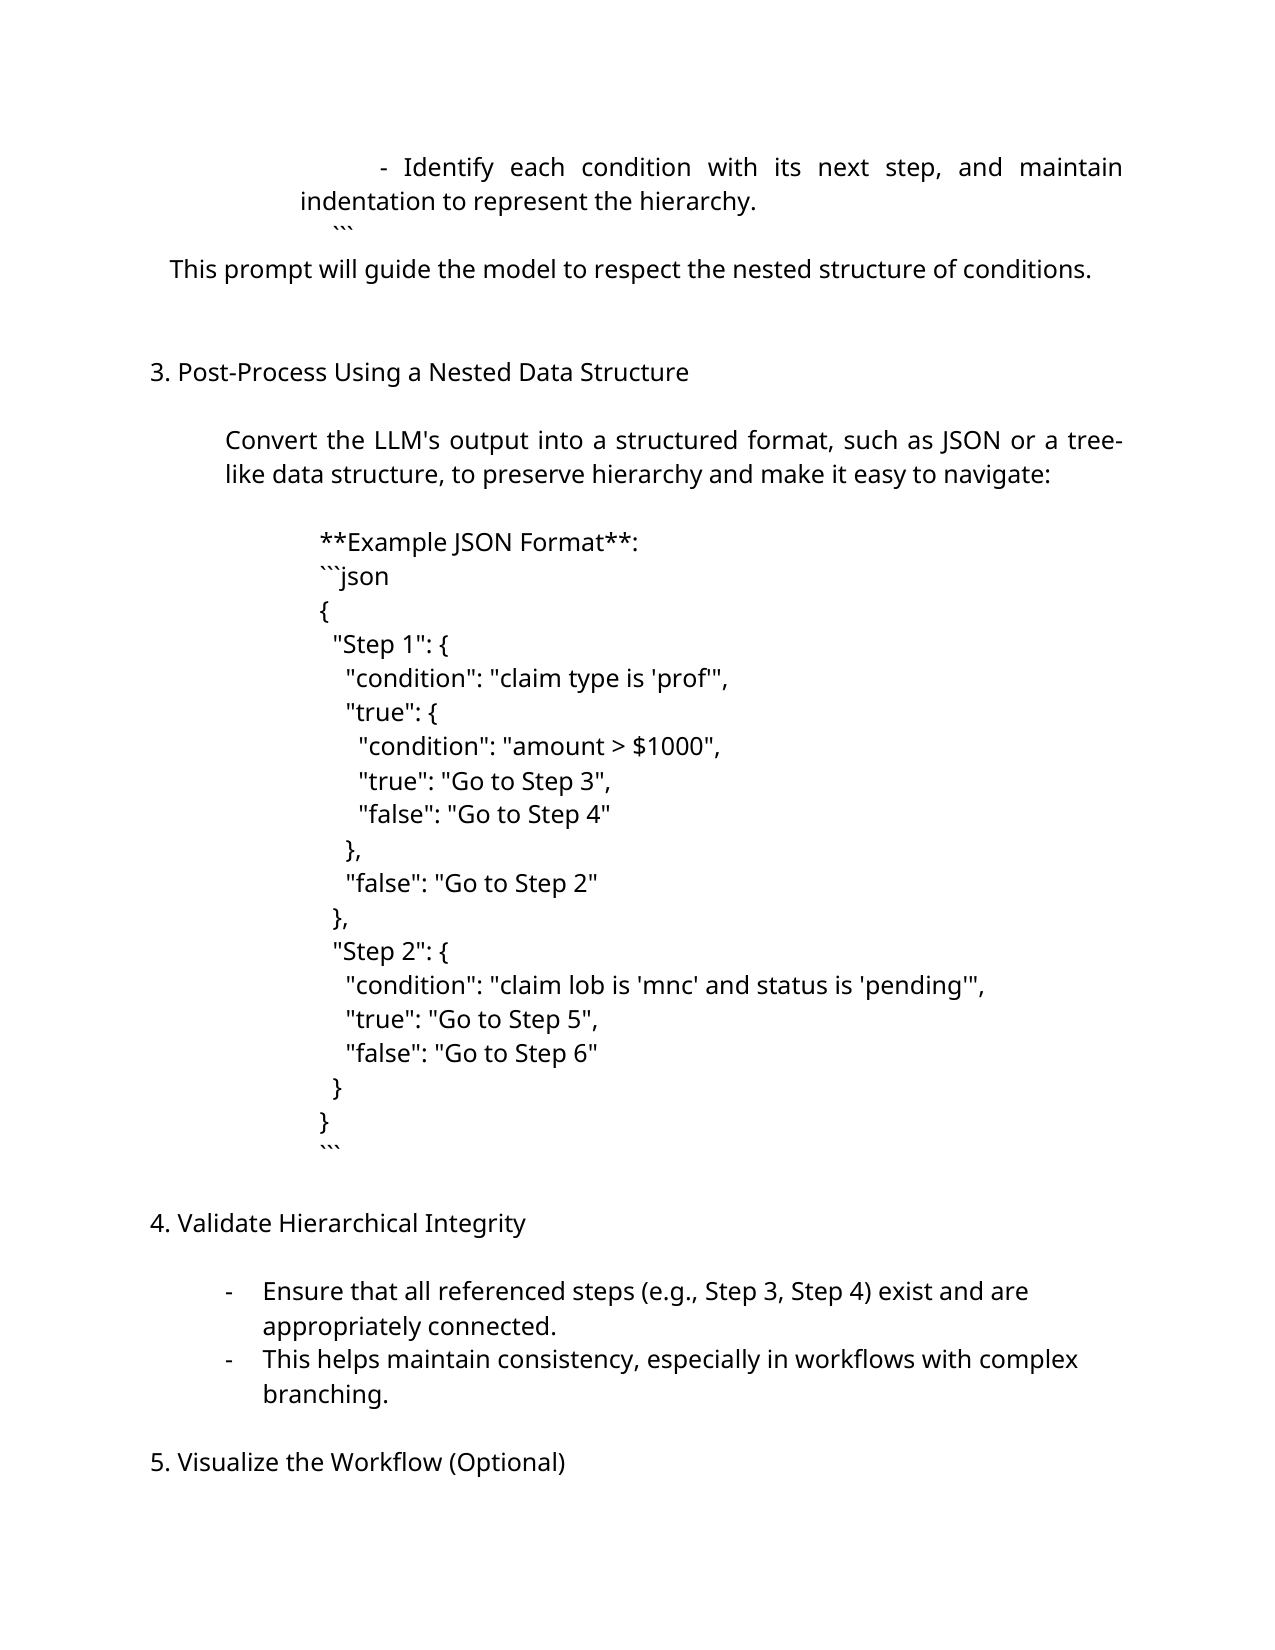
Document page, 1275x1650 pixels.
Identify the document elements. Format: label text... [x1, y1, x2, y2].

text **Example JSON Format**: [300, 525, 1125, 559]
text "true": "Go to Step 5", [300, 1002, 1125, 1036]
text "false": "Go to Step 6" [300, 1036, 1125, 1070]
text 4. Validate Hierarchical Integrity [150, 1206, 1125, 1240]
text ``` [300, 1138, 1125, 1172]
text { [300, 593, 1125, 627]
text ```json [300, 559, 1125, 593]
text This prompt will guide the model to respect the nested structure of conditions. [150, 252, 1125, 286]
text "false": "Go to Step 2" [300, 865, 1125, 899]
text }, [300, 899, 1125, 933]
list This helps maintain consistency, especially in workflows with complex branching. [225, 1342, 1125, 1410]
text }, [300, 831, 1125, 865]
text "condition": "amount > $1000", [300, 729, 1125, 763]
text } [300, 1104, 1125, 1138]
text "Step 2": { [300, 933, 1125, 967]
text "Step 1": { [300, 627, 1125, 661]
text "true": { [300, 695, 1125, 729]
text "false": "Go to Step 4" [300, 797, 1125, 831]
text 3. Post-Process Using a Nested Data Structure [150, 354, 1125, 388]
text } [300, 1070, 1125, 1104]
list Ensure that all referenced steps (e.g., Step 3, Step 4) exist and are appropriately connected. [225, 1274, 1125, 1342]
text ``` [300, 218, 1125, 252]
text "condition": "claim type is 'prof'", [300, 661, 1125, 695]
text Convert the LLM's output into a structured format, such as JSON or a tree-like data structure, to preserve hierarchy and make it easy to navigate: [225, 422, 1125, 491]
text - Identify each condition with its next step, and maintain indentation to represent the hierarchy. [300, 150, 1125, 218]
text "condition": "claim lob is 'mnc' and status is 'pending'", [300, 967, 1125, 1002]
text "true": "Go to Step 3", [300, 763, 1125, 797]
text 5. Visualize the Workflow (Optional) [150, 1444, 1125, 1478]
